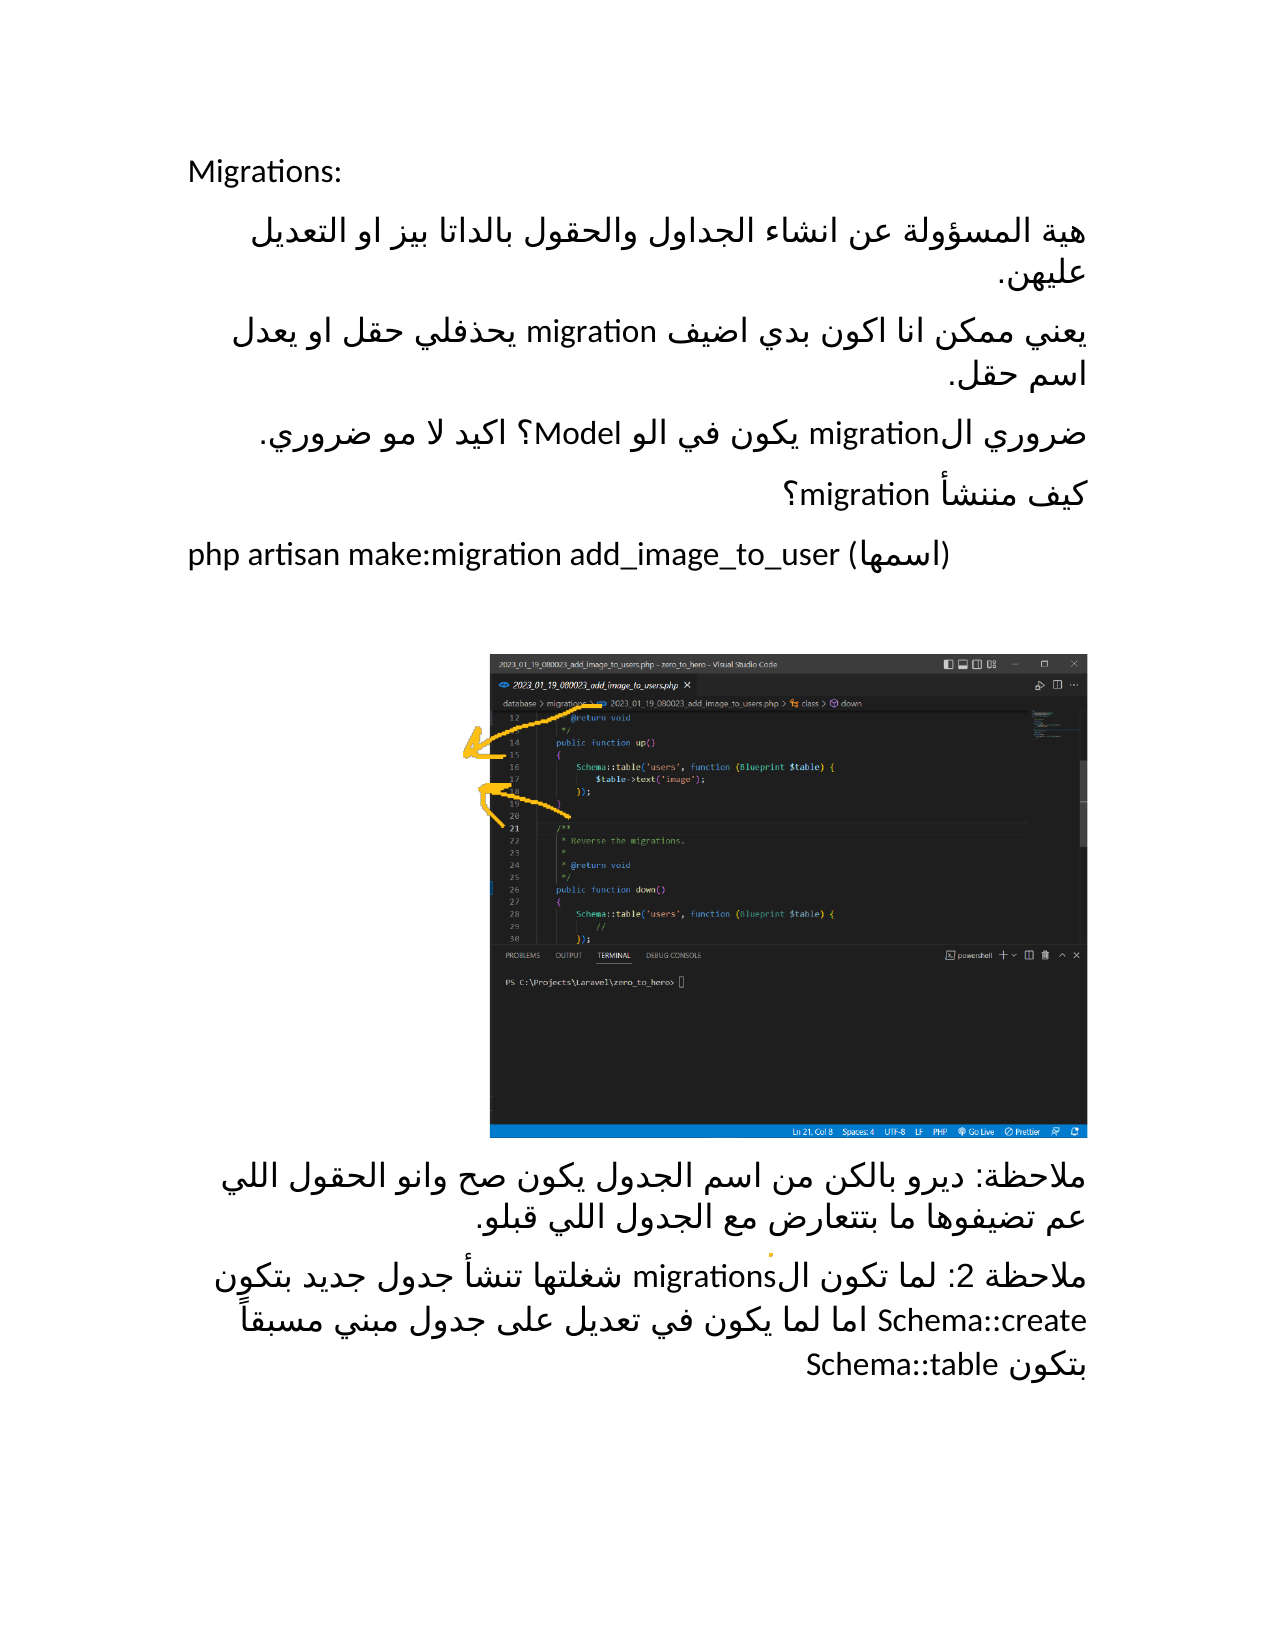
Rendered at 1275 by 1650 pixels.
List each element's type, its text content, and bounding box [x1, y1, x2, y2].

text php artisan make:migration add_image_to_user (اسمها) [187, 533, 1087, 574]
text ملاحظة 2: لما تكون الmigrations شغلتها تنشأ جدول جديد بتكون Schema::create اما لما يكون في تعديل على جدول مبني مسبقاً بتكون Schema::table [187, 1256, 1087, 1384]
text يعني ممكن انا اكون بدي اضيف migration يحذفلي حقل او يعدل اسم حقل. [187, 310, 1087, 392]
picture [463, 654, 1088, 1138]
text ملاحظة: ديرو بالكن من اسم الجدول يكون صح وانو الحقول اللي عم تضيفوها ما بتتعارض مع الجدول اللي قبلو. [187, 1156, 1087, 1236]
text ضروري الmigration يكون في الو Model؟ اكيد لا مو ضروري. [187, 412, 1087, 453]
text كيف مننشأ migration؟ [187, 473, 1087, 513]
text هية المسؤولة عن انشاء الجداول والحقول بالداتا بيز او التعديل عليهن. [187, 211, 1087, 291]
text Migrations: [187, 150, 1087, 191]
